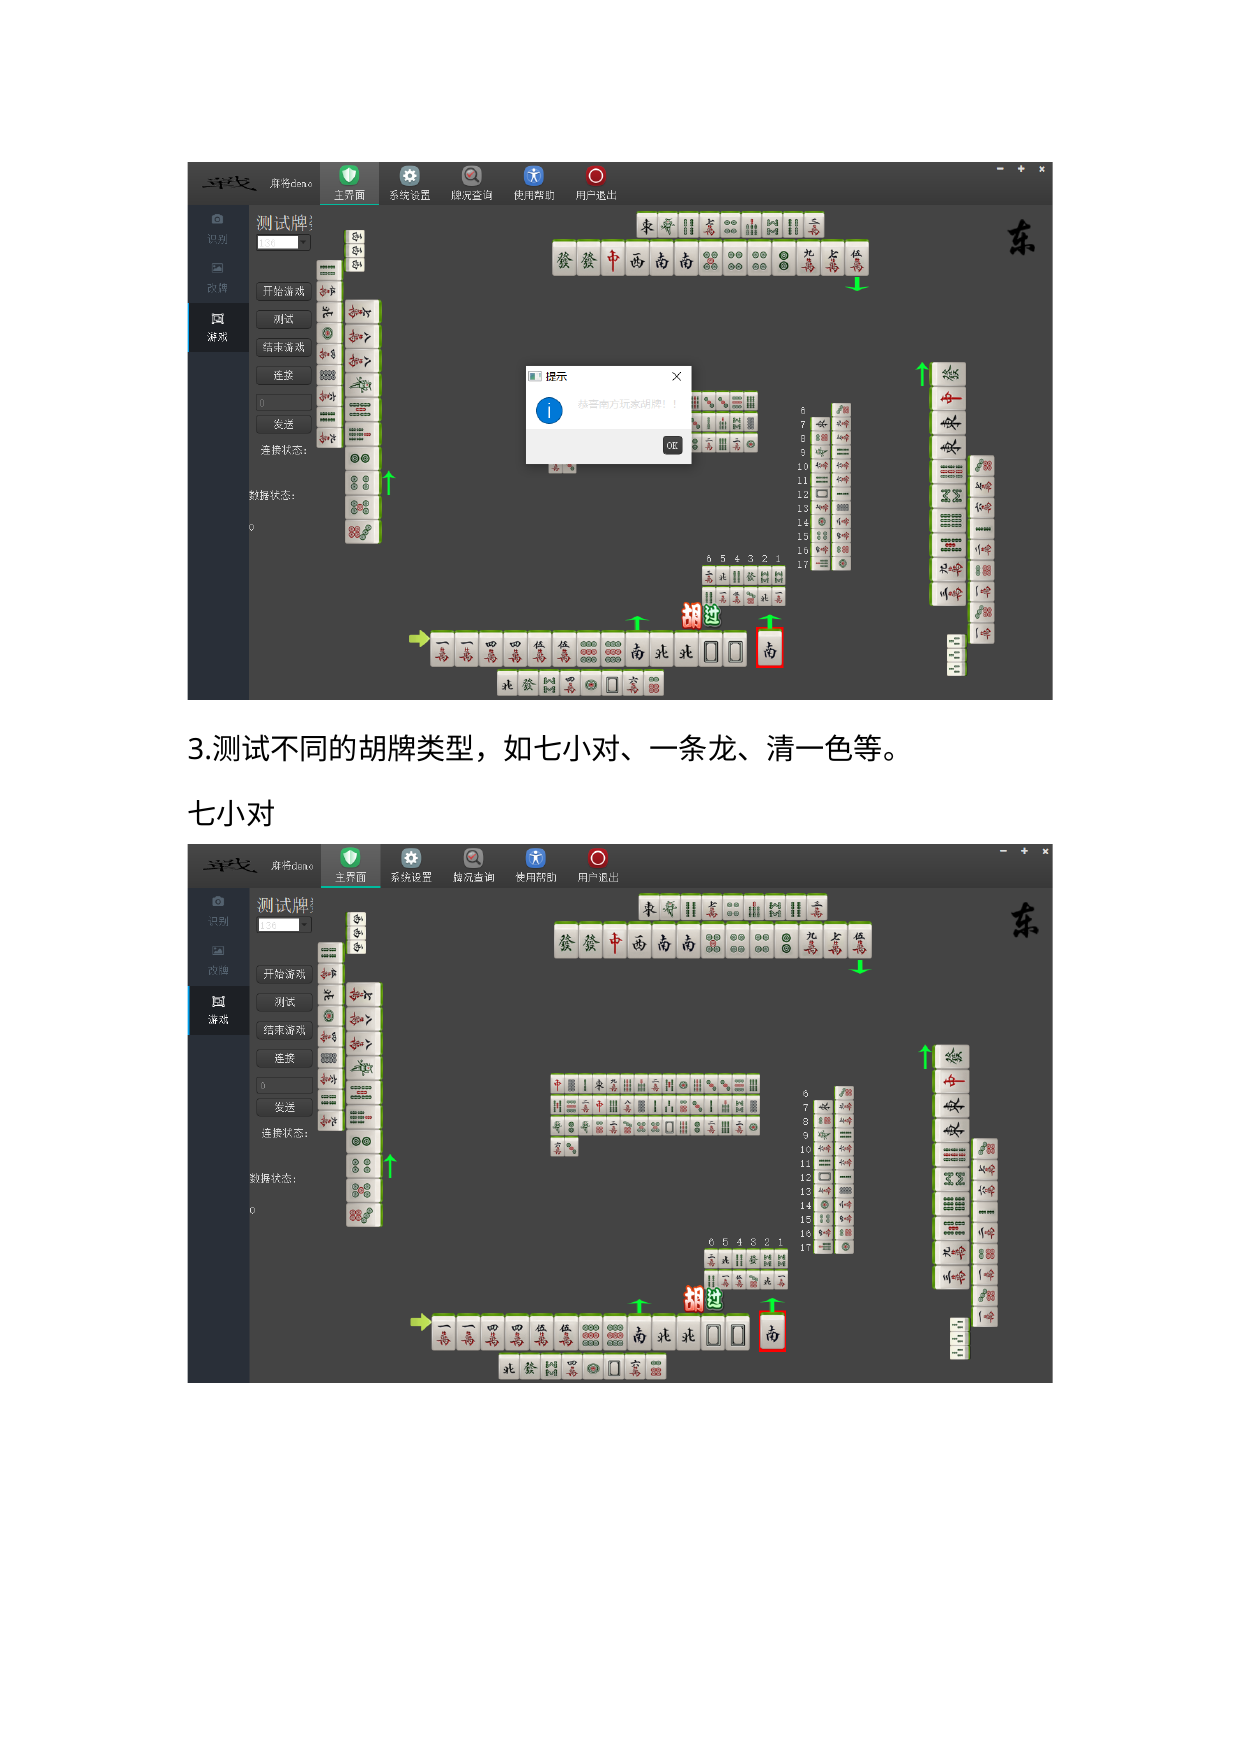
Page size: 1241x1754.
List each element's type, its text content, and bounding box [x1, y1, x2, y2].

text 七小对 [187, 779, 1053, 844]
picture [187, 844, 1053, 1383]
text 3.测试不同的胡牌类型，如七小对、一条龙、清一色等。 [187, 714, 1053, 779]
picture [187, 162, 1053, 700]
